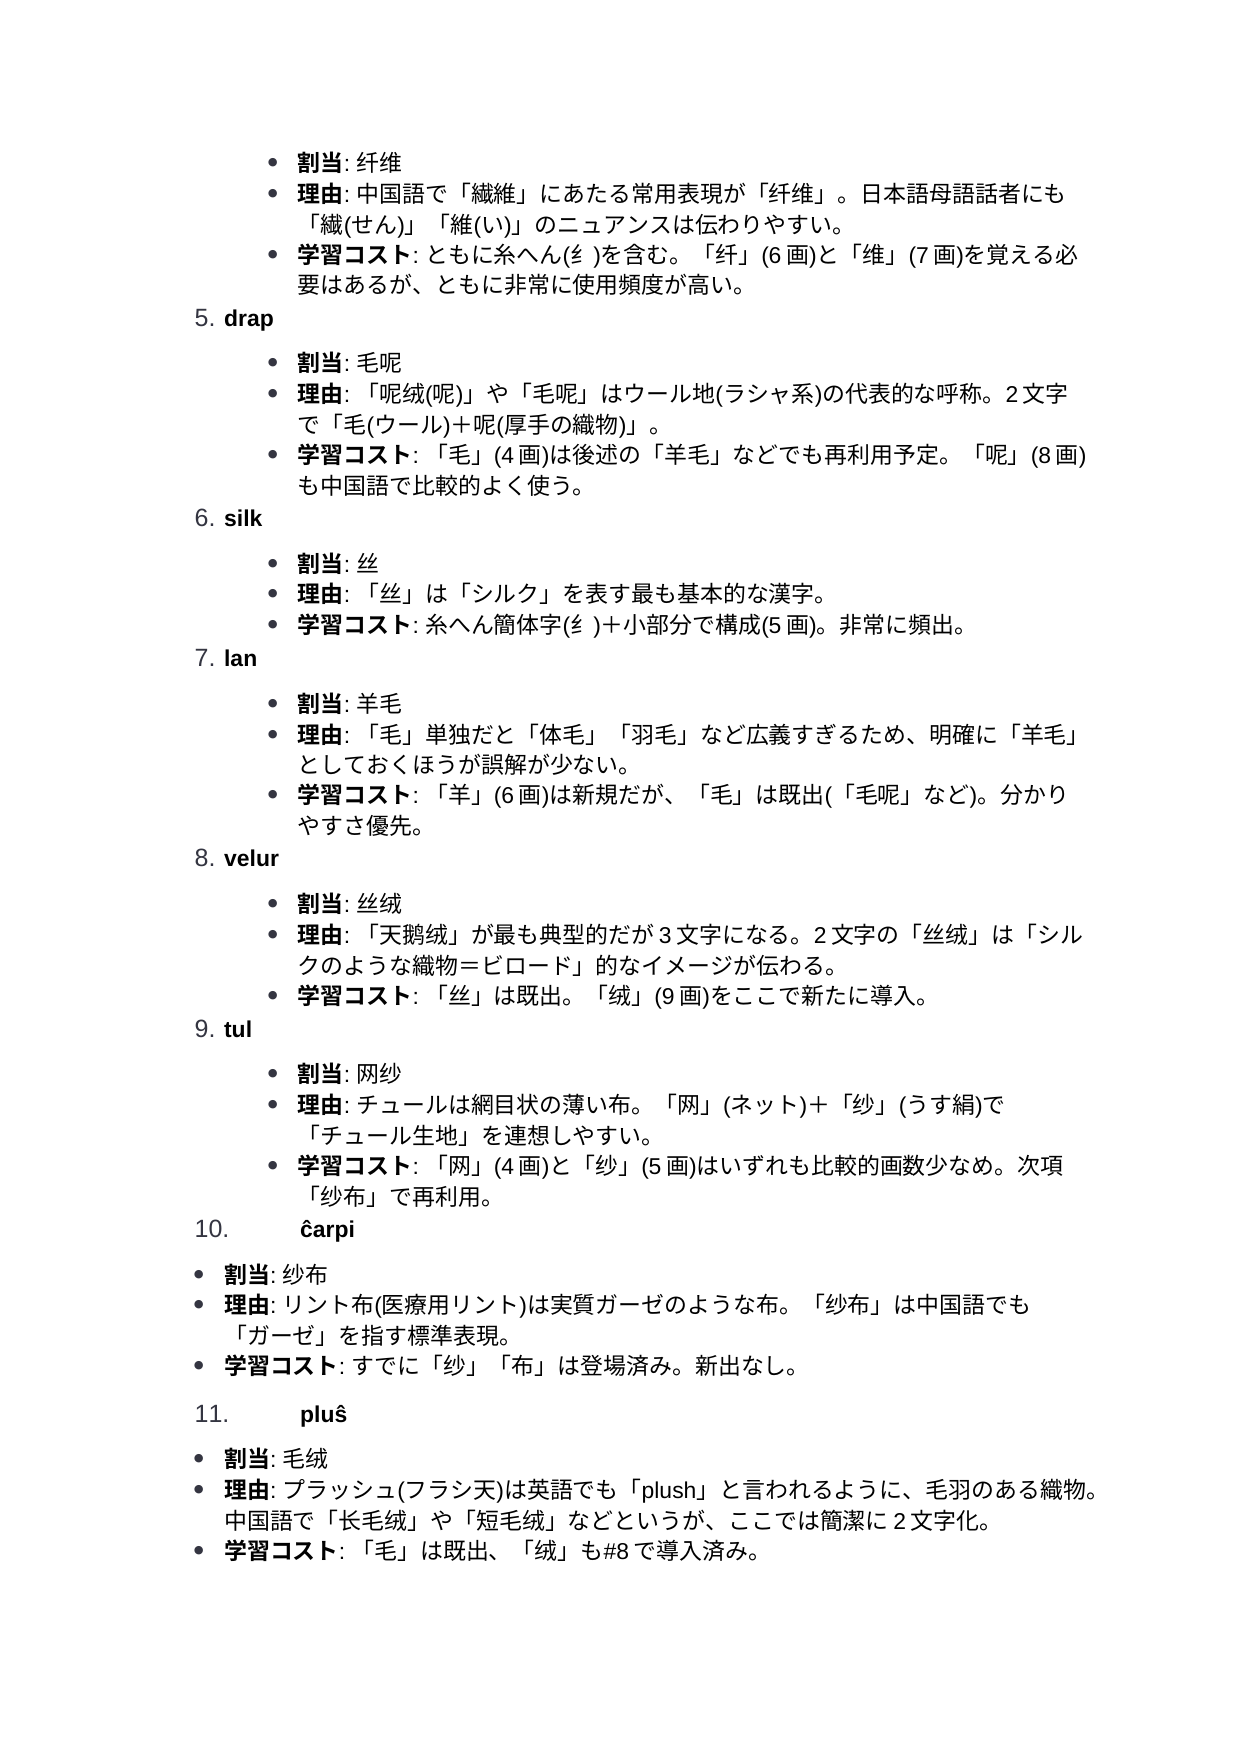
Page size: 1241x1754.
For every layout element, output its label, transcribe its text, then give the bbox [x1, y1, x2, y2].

list 学習コスト: 糸へん簡体字(纟)＋小部分で構成(5画)。非常に頻出。 [268, 612, 1090, 639]
list 割当: 纤维 [268, 150, 1090, 177]
list 理由: 「天鹅绒」が最も典型的だが3文字になる。2文字の「丝绒」は「シルクのような織物＝ビロード」的なイメージが伝わる。 [268, 922, 1090, 979]
list drap [194, 303, 1090, 331]
list 学習コスト: 「羊」(6画)は新規だが、「毛」は既出(「毛呢」など)。分かりやすさ優先。 [268, 782, 1090, 839]
list tul [194, 1014, 1090, 1042]
list 学習コスト: 「毛」は既出、「绒」も#8で導入済み。 [194, 1538, 1090, 1565]
list 割当: 羊毛 [268, 691, 1090, 718]
list 割当: 网纱 [268, 1061, 1090, 1088]
list 理由: プラッシュ(フラシ天)は英語でも「plush」と言われるように、毛羽のある織物。中国語で「长毛绒」や「短毛绒」などというが、ここでは簡潔に2文字化。 [194, 1477, 1090, 1534]
list ĉarpi [194, 1214, 1090, 1243]
list 学習コスト: すでに「纱」「布」は登場済み。新出なし。 [194, 1353, 1090, 1380]
list 理由: チュールは網目状の薄い布。「网」(ネット)＋「纱」(うす絹)で「チュール生地」を連想しやすい。 [268, 1092, 1090, 1149]
list 学習コスト: 「丝」は既出。「绒」(9画)をここで新たに導入。 [268, 983, 1090, 1010]
list lan [194, 643, 1090, 672]
list 学習コスト: 「网」(4画)と「纱」(5画)はいずれも比較的画数少なめ。次項「纱布」で再利用。 [268, 1153, 1090, 1210]
list 学習コスト: 「毛」(4画)は後述の「羊毛」などでも再利用予定。「呢」(8画)も中国語で比較的よく使う。 [268, 442, 1090, 499]
list 割当: 毛呢 [268, 350, 1090, 377]
list 割当: 丝绒 [268, 891, 1090, 918]
list 割当: 丝 [268, 551, 1090, 577]
list 理由: 「丝」は「シルク」を表す最も基本的な漢字。 [268, 581, 1090, 608]
list 理由: 中国語で「繊維」にあたる常用表現が「纤维」。日本語母語話者にも「繊(せん)」「維(い)」のニュアンスは伝わりやすい。 [268, 181, 1090, 238]
list 理由: 「呢绒(呢)」や「毛呢」はウール地(ラシャ系)の代表的な呼称。2文字で「毛(ウール)＋呢(厚手の織物)」。 [268, 381, 1090, 438]
list 学習コスト: ともに糸へん(纟)を含む。「纤」(6画)と「维」(7画)を覚える必要はあるが、ともに非常に使用頻度が高い。 [268, 242, 1090, 299]
list 割当: 纱布 [194, 1262, 1090, 1288]
list velur [194, 843, 1090, 872]
list pluŝ [194, 1399, 1090, 1427]
list 割当: 毛绒 [194, 1446, 1090, 1473]
list 理由: リント布(医療用リント)は実質ガーゼのような布。「纱布」は中国語でも「ガーゼ」を指す標準表現。 [194, 1292, 1090, 1349]
list silk [194, 503, 1090, 532]
list 理由: 「毛」単独だと「体毛」「羽毛」など広義すぎるため、明確に「羊毛」としておくほうが誤解が少ない。 [268, 722, 1090, 779]
